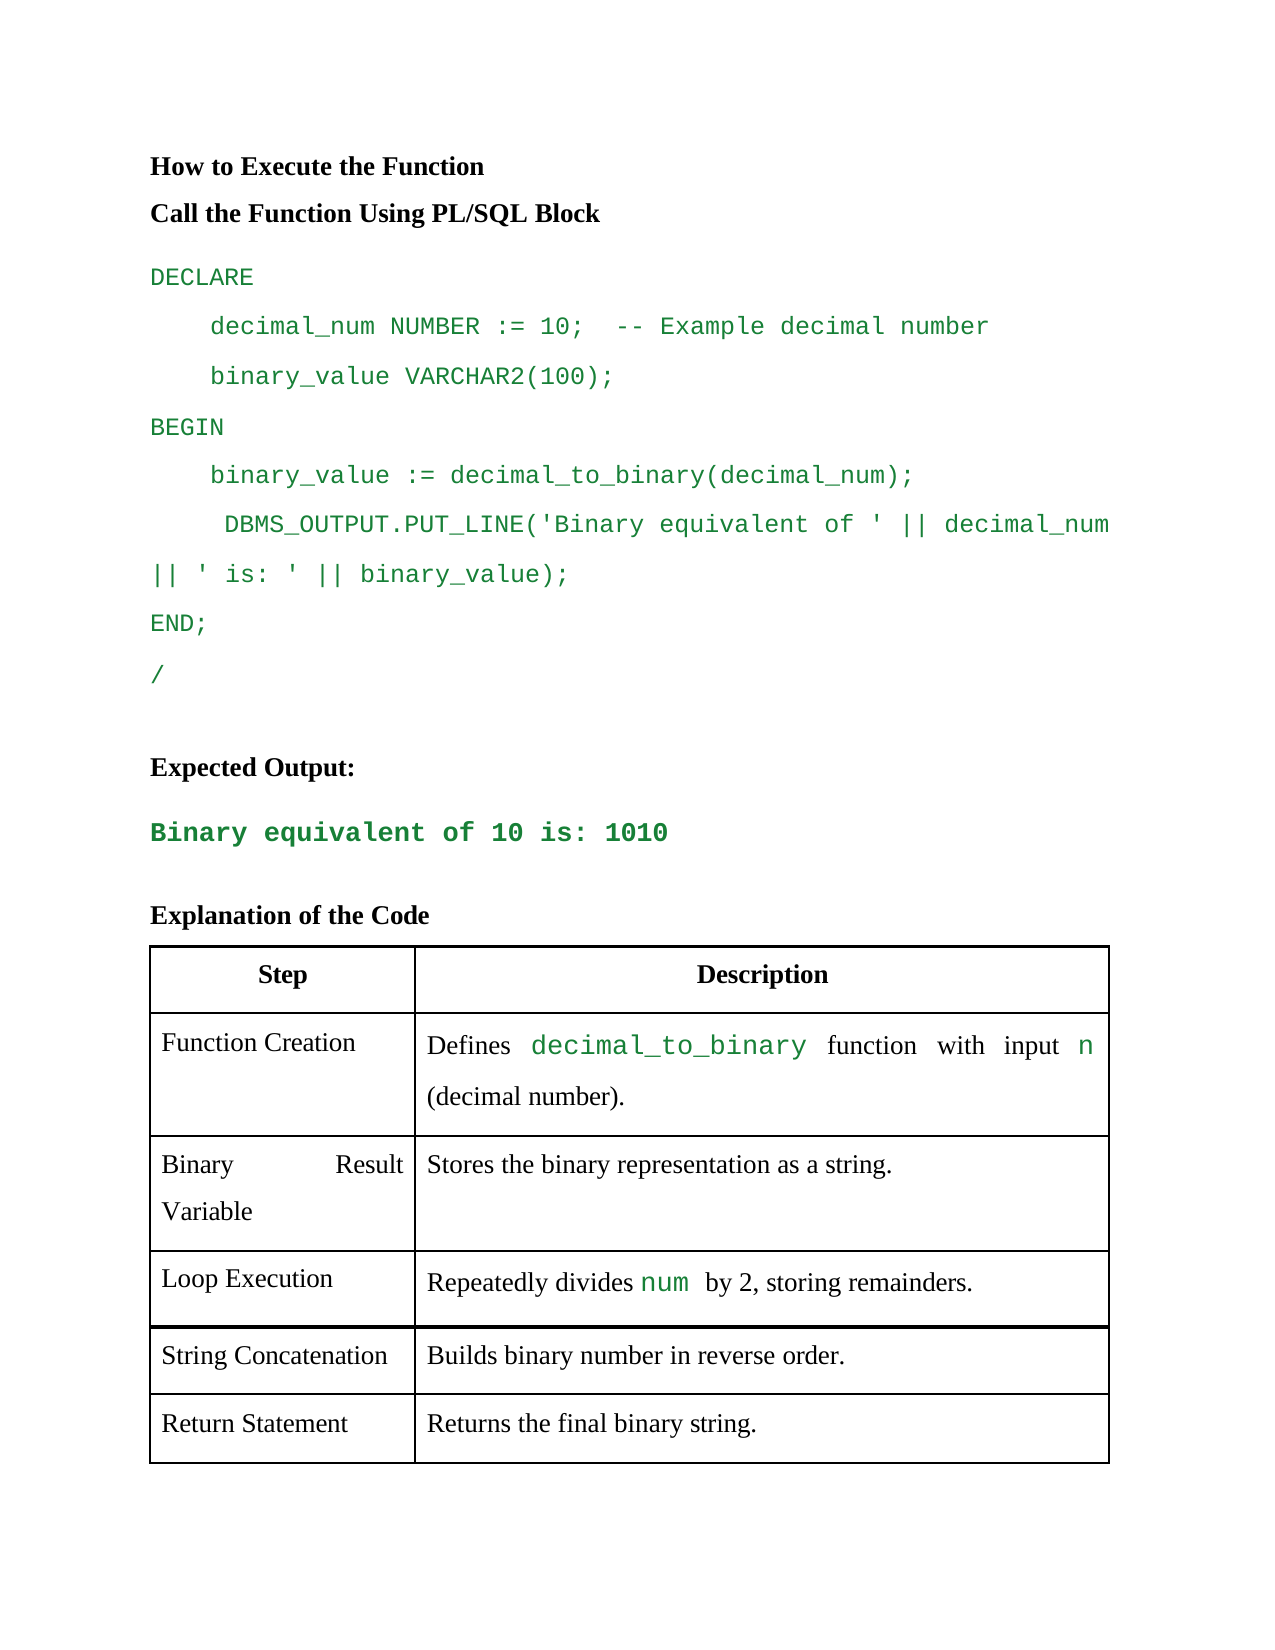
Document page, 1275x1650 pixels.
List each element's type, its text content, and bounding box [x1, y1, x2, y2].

text decimal_num NUMBER := 10; -- Example decimal number binary_value VARCHAR2(100); [210, 314, 990, 392]
subtitle Explanation of the Code [150, 899, 1125, 930]
table_cell Stores the binary representation as a string. [416, 1137, 1108, 1249]
subtitle Expected Output: [150, 751, 1125, 782]
table_header Step [151, 948, 414, 1012]
table_cell Return Statement [151, 1395, 414, 1462]
text Call the Function Using PL/SQL Block [150, 197, 1125, 228]
table_cell Repeatedly divides num by 2, storing remainders. [416, 1252, 1108, 1324]
table_cell Function Creation [151, 1014, 414, 1135]
text / [150, 661, 1125, 689]
table_cell Returns the final binary string. [416, 1395, 1108, 1462]
table_header String Concatenation [151, 1329, 414, 1393]
subtitle How to Execute the Function [150, 150, 1125, 181]
subtitle BEGIN [150, 413, 1125, 441]
table_header Description [416, 948, 1108, 1012]
table_cell Binary Result Variable [151, 1137, 414, 1249]
text binary_value := decimal_to_binary(decimal_num); DBMS_OUTPUT.PUT_LINE('Binary equivalent of ' || decimal_num [210, 462, 1125, 540]
table_cell Defines decimal_to_binary function with input n (decimal number). [416, 1014, 1108, 1135]
text || ' is: ' || binary_value); END; [150, 561, 622, 639]
table_cell Loop Execution [151, 1252, 414, 1324]
subtitle DECLARE [150, 264, 1125, 293]
text Binary equivalent of 10 is: 1010 [150, 819, 1125, 850]
table_header Builds binary number in reverse order. [416, 1329, 1108, 1393]
